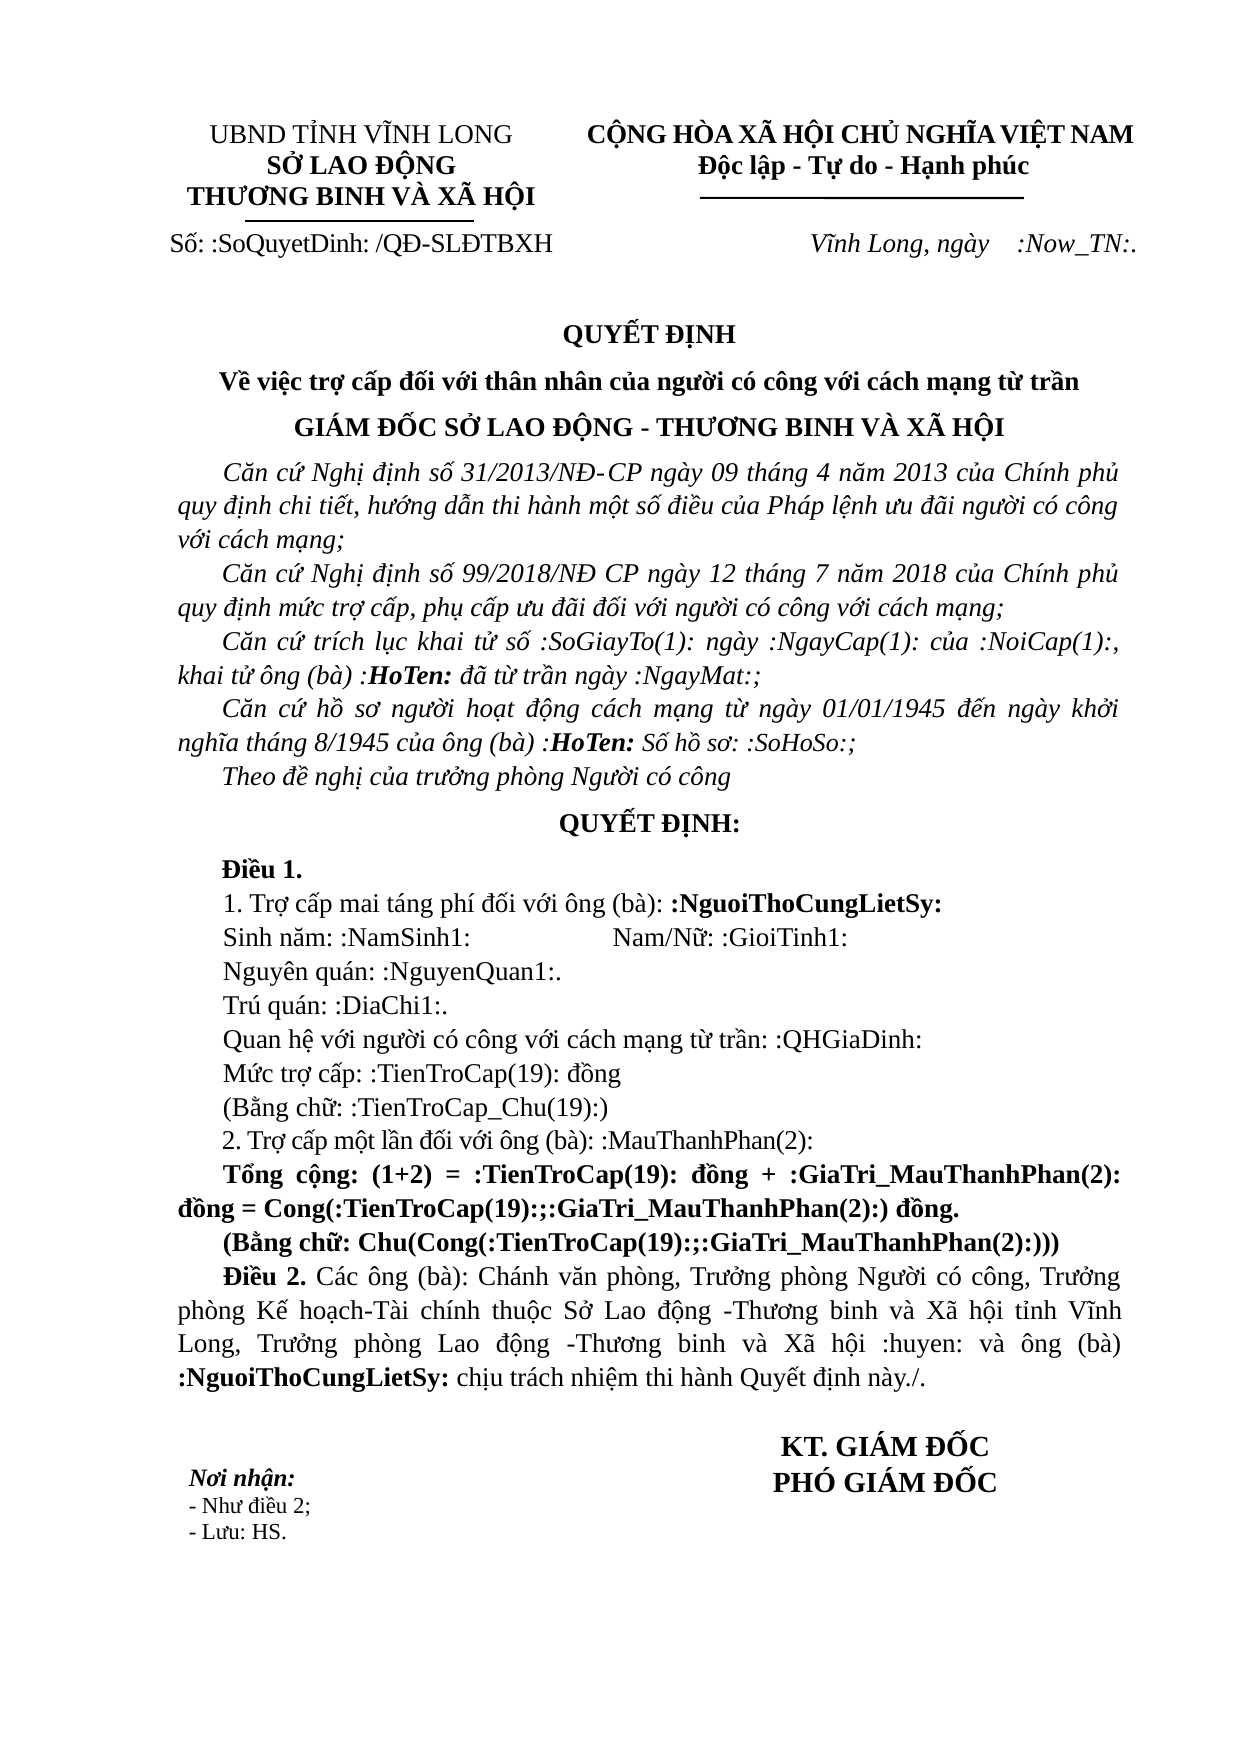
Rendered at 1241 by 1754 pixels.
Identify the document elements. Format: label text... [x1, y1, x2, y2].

text Theo đề nghị của trưởng phòng Người có công [177, 760, 1122, 791]
text Tổng cộng: (1+2) = :TienTroCap(19): đồng + :GiaTri_MauThanhPhan(2): đồng = Cong(:TienTroCap(19):;:GiaTri_MauThanhPhan(2):) đồng. [177, 1158, 1122, 1223]
table_header CỘNG HÒA XÃ HỘI CHỦ NGHĨA VIỆT NAM Độc lập - Tự do - Hạnh phúc Vĩnh Long, ngày :Now_TN:. [575, 118, 1151, 271]
text (Bằng chữ: Chu(Cong(:TienTroCap(19):;:GiaTri_MauThanhPhan(2):))) [177, 1226, 1122, 1257]
table_header KT. GIÁM ĐỐC PHÓ GIÁM ĐỐC [649, 1429, 1121, 1547]
text 2. Trợ cấp một lần đối với ông (bà): :MauThanhPhan(2): [177, 1124, 1122, 1156]
text Căn cứ Nghị định số 99/2018/NĐ CP ngày 12 tháng 7 năm 2018 của Chính phủ quy định mức trợ cấp, phụ cấp ưu đãi đối với người có công với cách mạng; [177, 557, 1122, 622]
text Căn cứ hồ sơ người hoạt động cách mạng từ ngày 01/01/1945 đến ngày khởi nghĩa tháng 8/1945 của ông (bà) :HoTen: Số hồ sơ: :SoHoSo:; [177, 693, 1122, 758]
text Căn cứ Nghị định số 31/2013/NĐ-CP ngày 09 tháng 4 năm 2013 của Chính phủ quy định chi tiết, hướng dẫn thi hành một số điều của Pháp lệnh ưu đãi người có công với cách mạng; [177, 456, 1122, 554]
text 1. Trợ cấp mai táng phí đối với ông (bà): :NguoiThoCungLietSy: [177, 887, 1122, 919]
table_header UBND TỈNH VĨNH LONG SỞ LAO ĐỘNG THƯƠNG BINH VÀ XÃ HỘI Số: :SoQuyetDinh: /QĐ-SLĐTBXH [147, 118, 575, 271]
text (Bằng chữ: :TienTroCap_Chu(19):) [177, 1091, 1122, 1122]
text Căn cứ trích lục khai tử số :SoGiayTo(1): ngày :NgayCap(1): của :NoiCap(1):, khai tử ông (bà) :HoTen: đã từ trần ngày :NgayMat:; [177, 625, 1122, 690]
text Trú quán: :DiaChi1:. [177, 989, 1122, 1020]
text Nguyên quán: :NguyenQuan1:. [177, 955, 1122, 986]
table_header QUYẾT ĐỊNH Về việc trợ cấp đối với thân nhân của người có công với cách mạng từ trần GIÁM ĐỐC SỞ LAO ĐỘNG - THƯƠNG BINH VÀ XÃ HỘI [177, 318, 1121, 456]
text Điều 2. Các ông (bà): Chánh văn phòng, Trưởng phòng Người có công, Trưởng phòng Kế hoạch-Tài chính thuộc Sở Lao động -Thương binh và Xã hội tỉnh Vĩnh Long, Trưởng phòng Lao động -Thương binh và Xã hội :huyen: và ông (bà) :NguoiThoCungLietSy: chịu trách nhiệm thi hành Quyết định này./. [177, 1260, 1122, 1393]
text Sinh năm: :NamSinh1: Nam/Nữ: :GioiTinh1: [177, 921, 1122, 952]
text Điều 1. [177, 854, 1122, 885]
table_header Nơi nhận: - Như điều 2; - Lưu: HS. [177, 1429, 649, 1547]
text Mức trợ cấp: :TienTroCap(19): đồng [177, 1057, 1122, 1088]
text QUYẾT ĐỊNH: [177, 807, 1122, 838]
text Quan hệ với người có công với cách mạng từ trần: :QHGiaDinh: [177, 1023, 1122, 1054]
